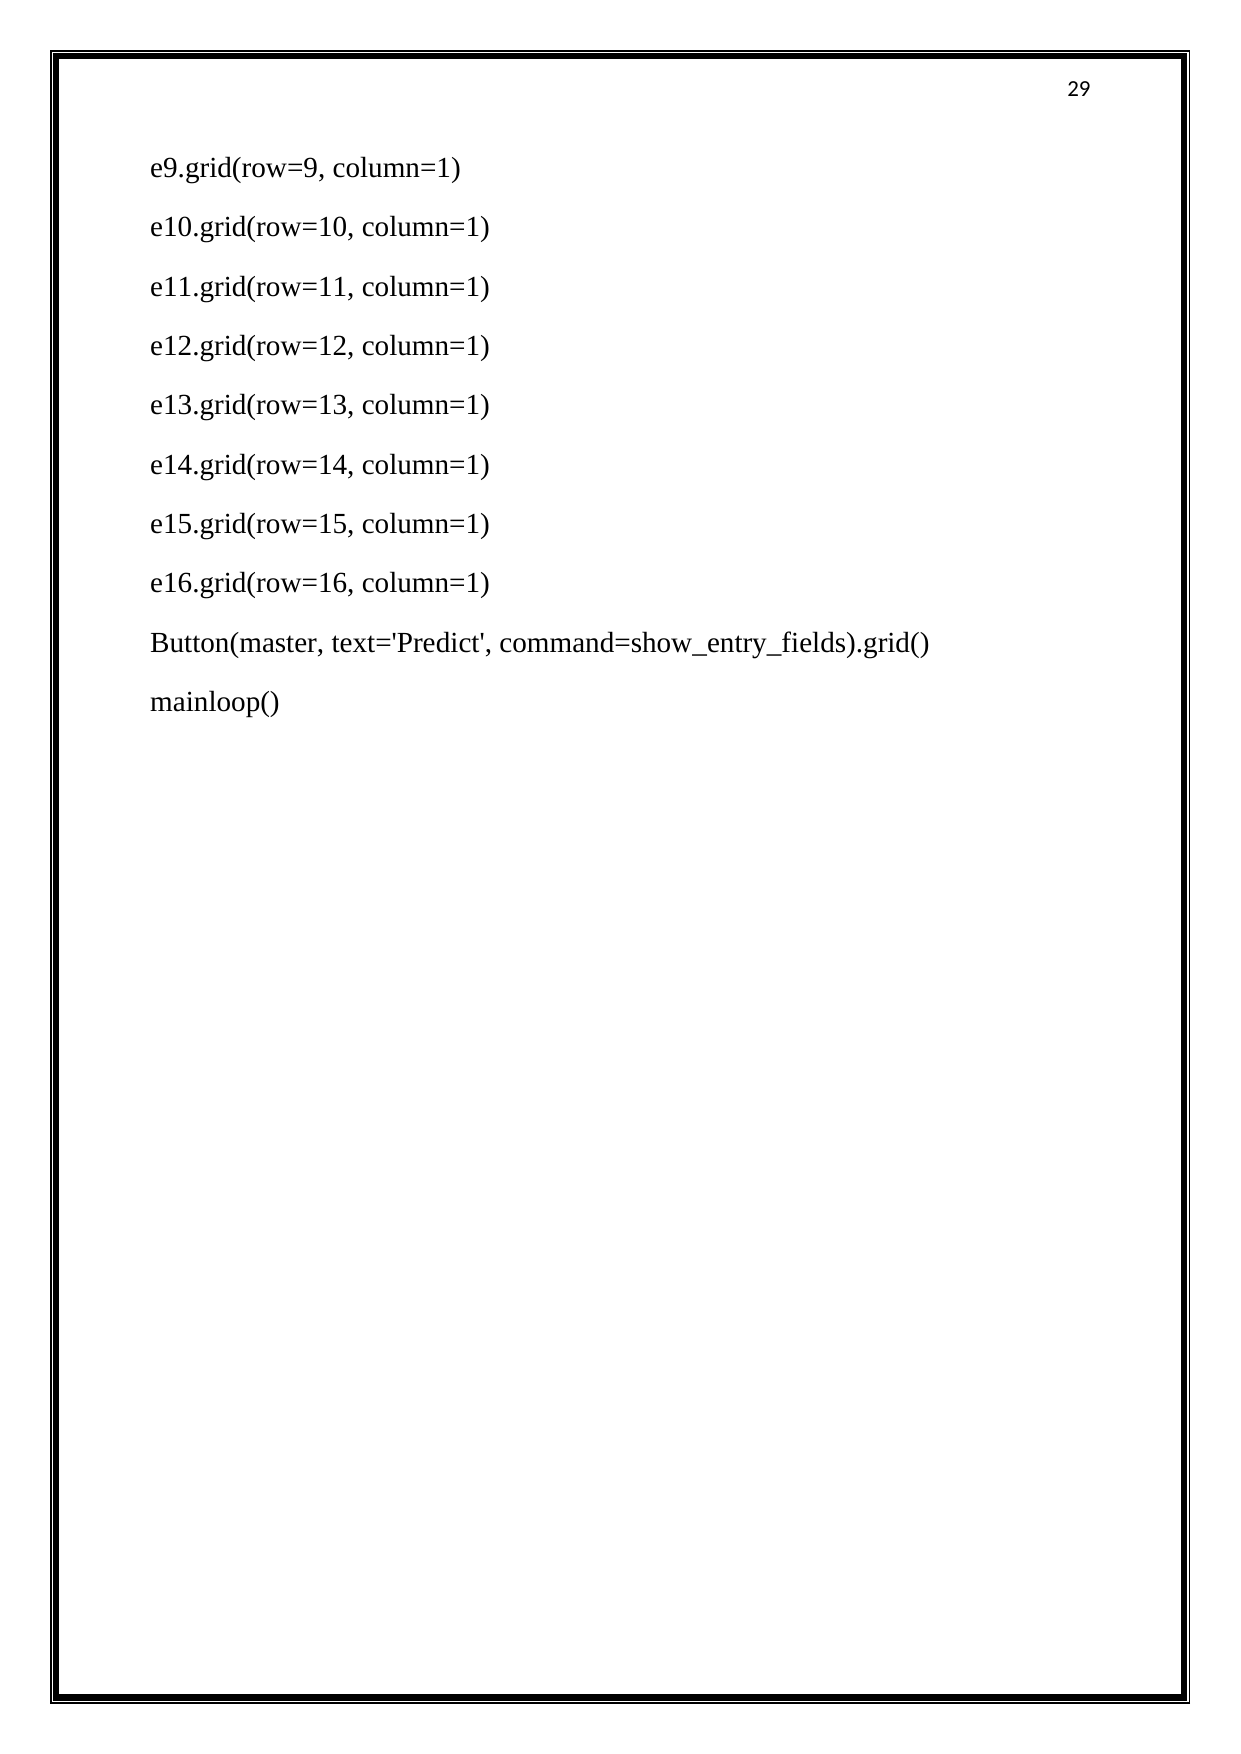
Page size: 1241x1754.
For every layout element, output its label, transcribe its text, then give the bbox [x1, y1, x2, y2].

text e10.grid(row=10, column=1) [150, 209, 1090, 243]
text e16.grid(row=16, column=1) [150, 566, 1090, 599]
text Button(master, text='Predict', command=show_entry_fields).grid() [150, 625, 1090, 658]
text e9.grid(row=9, column=1) [150, 150, 1090, 183]
text e11.grid(row=11, column=1) [150, 269, 1090, 302]
text e15.grid(row=15, column=1) [150, 506, 1090, 540]
text e14.grid(row=14, column=1) [150, 447, 1090, 480]
text mainloop() [150, 684, 1090, 718]
text e12.grid(row=12, column=1) [150, 328, 1090, 362]
text e13.grid(row=13, column=1) [150, 387, 1090, 421]
